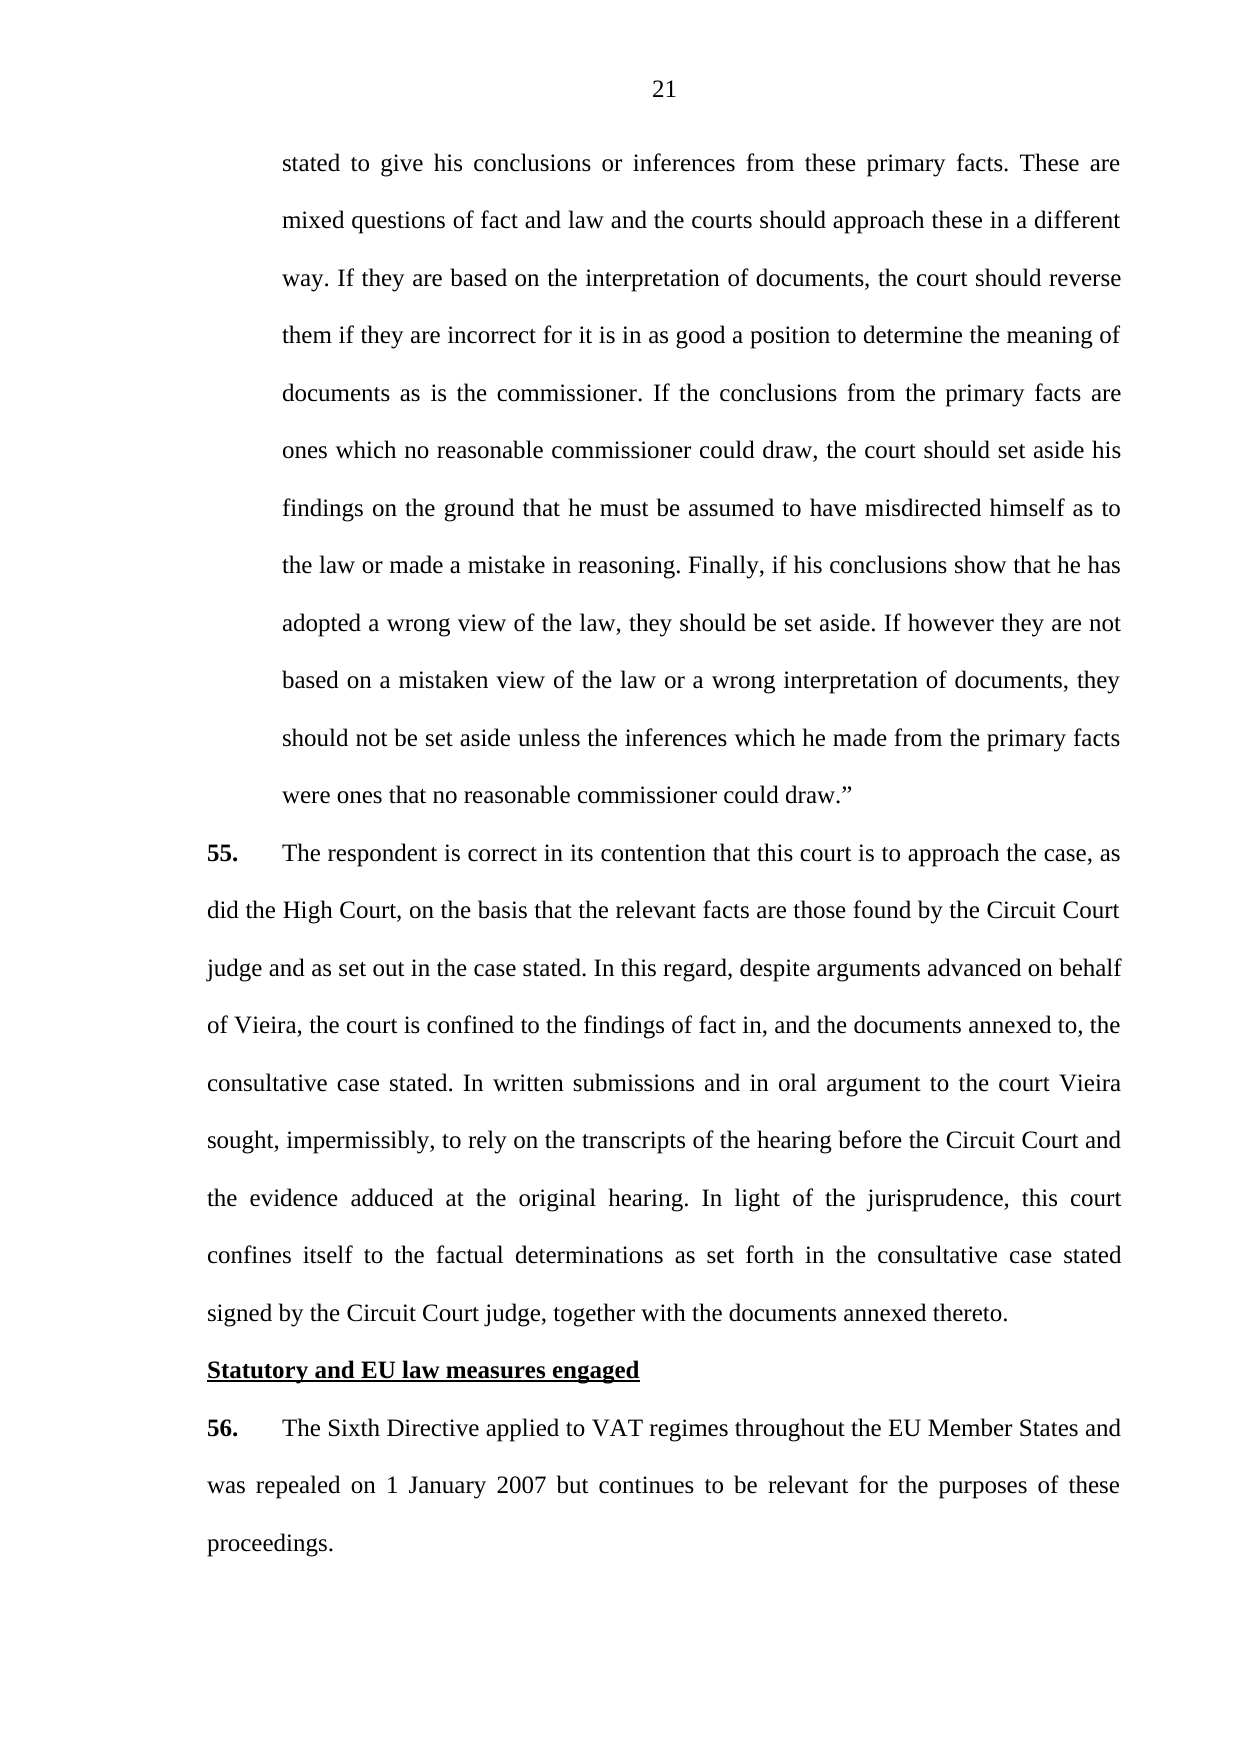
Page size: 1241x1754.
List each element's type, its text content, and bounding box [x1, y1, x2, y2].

text Statutory and EU law measures engaged [207, 1355, 1122, 1384]
list The respondent is correct in its contention that this court is to approach the case, as did the High Court, on the basis that the relevant facts are those found by the Circuit Court judge and as set out in the case stated. In this regard, despite arguments advanced on behalf of Vieira, the court is confined to the findings of fact in, and the documents annexed to, the consultative case stated. In written submissions and in oral argument to the court Vieira sought, impermissibly, to rely on the transcripts of the hearing before the Circuit Court and the evidence adduced at the original hearing. In light of the jurisprudence, this court confines itself to the factual determinations as set forth in the consultative case stated signed by the Circuit Court judge, together with the documents annexed thereto. [207, 838, 1122, 1326]
list The Sixth Directive applied to VAT regimes throughout the EU Member States and was repealed on 1 January 2007 but continues to be relevant for the purposes of these proceedings. [207, 1413, 1122, 1556]
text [282, 148, 1122, 809]
